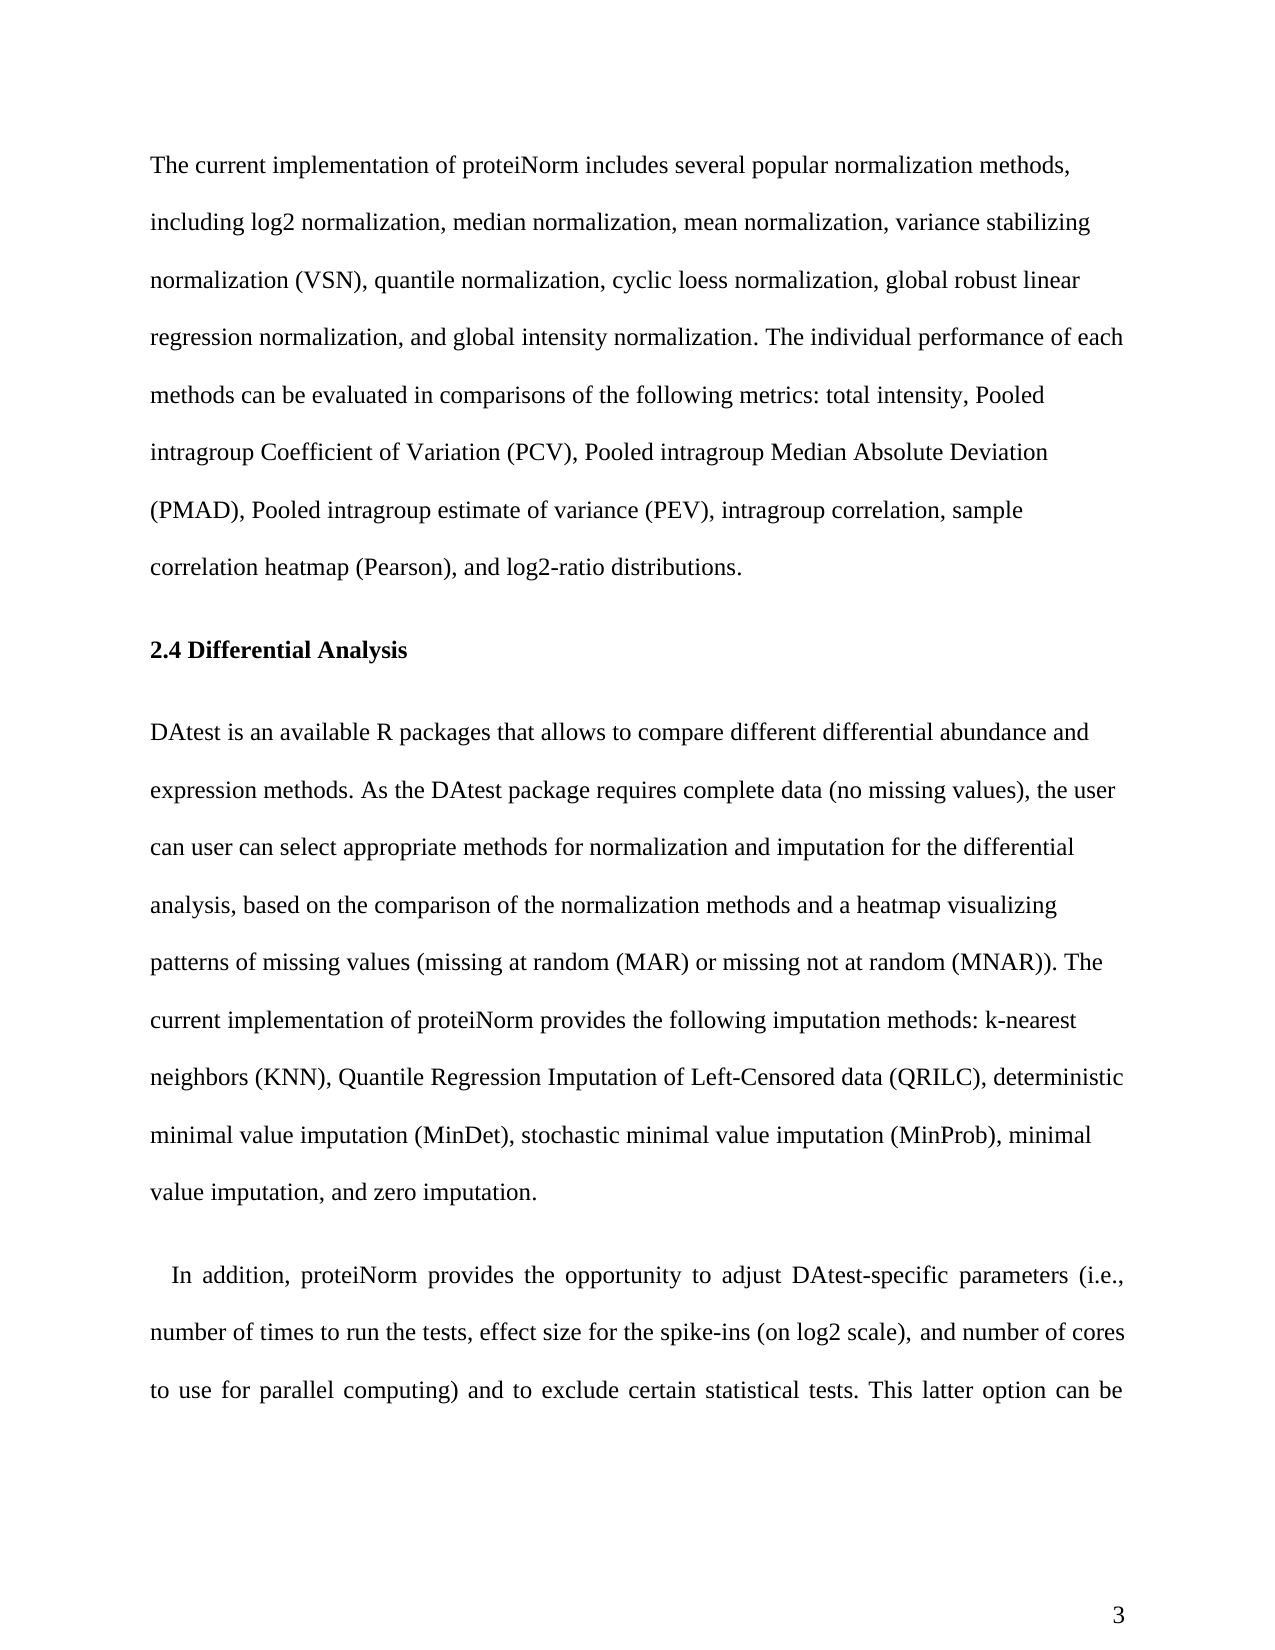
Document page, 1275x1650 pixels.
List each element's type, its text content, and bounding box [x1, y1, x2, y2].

list Differential Analysis [150, 635, 1125, 664]
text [150, 1260, 1125, 1404]
text DAtest is an available R packages that allows to compare different differential abundance and expression methods. As the DAtest package requires complete data (no missing values), the user can user can select appropriate methods for normalization and imputation for the differential analysis, based on the comparison of the normalization methods and a heatmap visualizing patterns of missing values (missing at random (MAR) or missing not at random (MNAR)). The current implementation of proteiNorm provides the following imputation methods: k-nearest neighbors (KNN), Quantile Regression Imputation of Left-Censored data (QRILC), deterministic minimal value imputation (MinDet), stochastic minimal value imputation (MinProb), minimal value imputation, and zero imputation. [150, 717, 1125, 1206]
text The current implementation of proteiNorm includes several popular normalization methods, including log2 normalization, median normalization, mean normalization, variance stabilizing normalization (VSN), quantile normalization, cyclic loess normalization, global robust linear regression normalization, and global intensity normalization. The individual performance of each methods can be evaluated in comparisons of the following metrics: total intensity, Pooled intragroup Coefficient of Variation (PCV), Pooled intragroup Median Absolute Deviation (PMAD), Pooled intragroup estimate of variance (PEV), intragroup correlation, sample correlation heatmap (Pearson), and log2-ratio distributions. [150, 150, 1125, 581]
